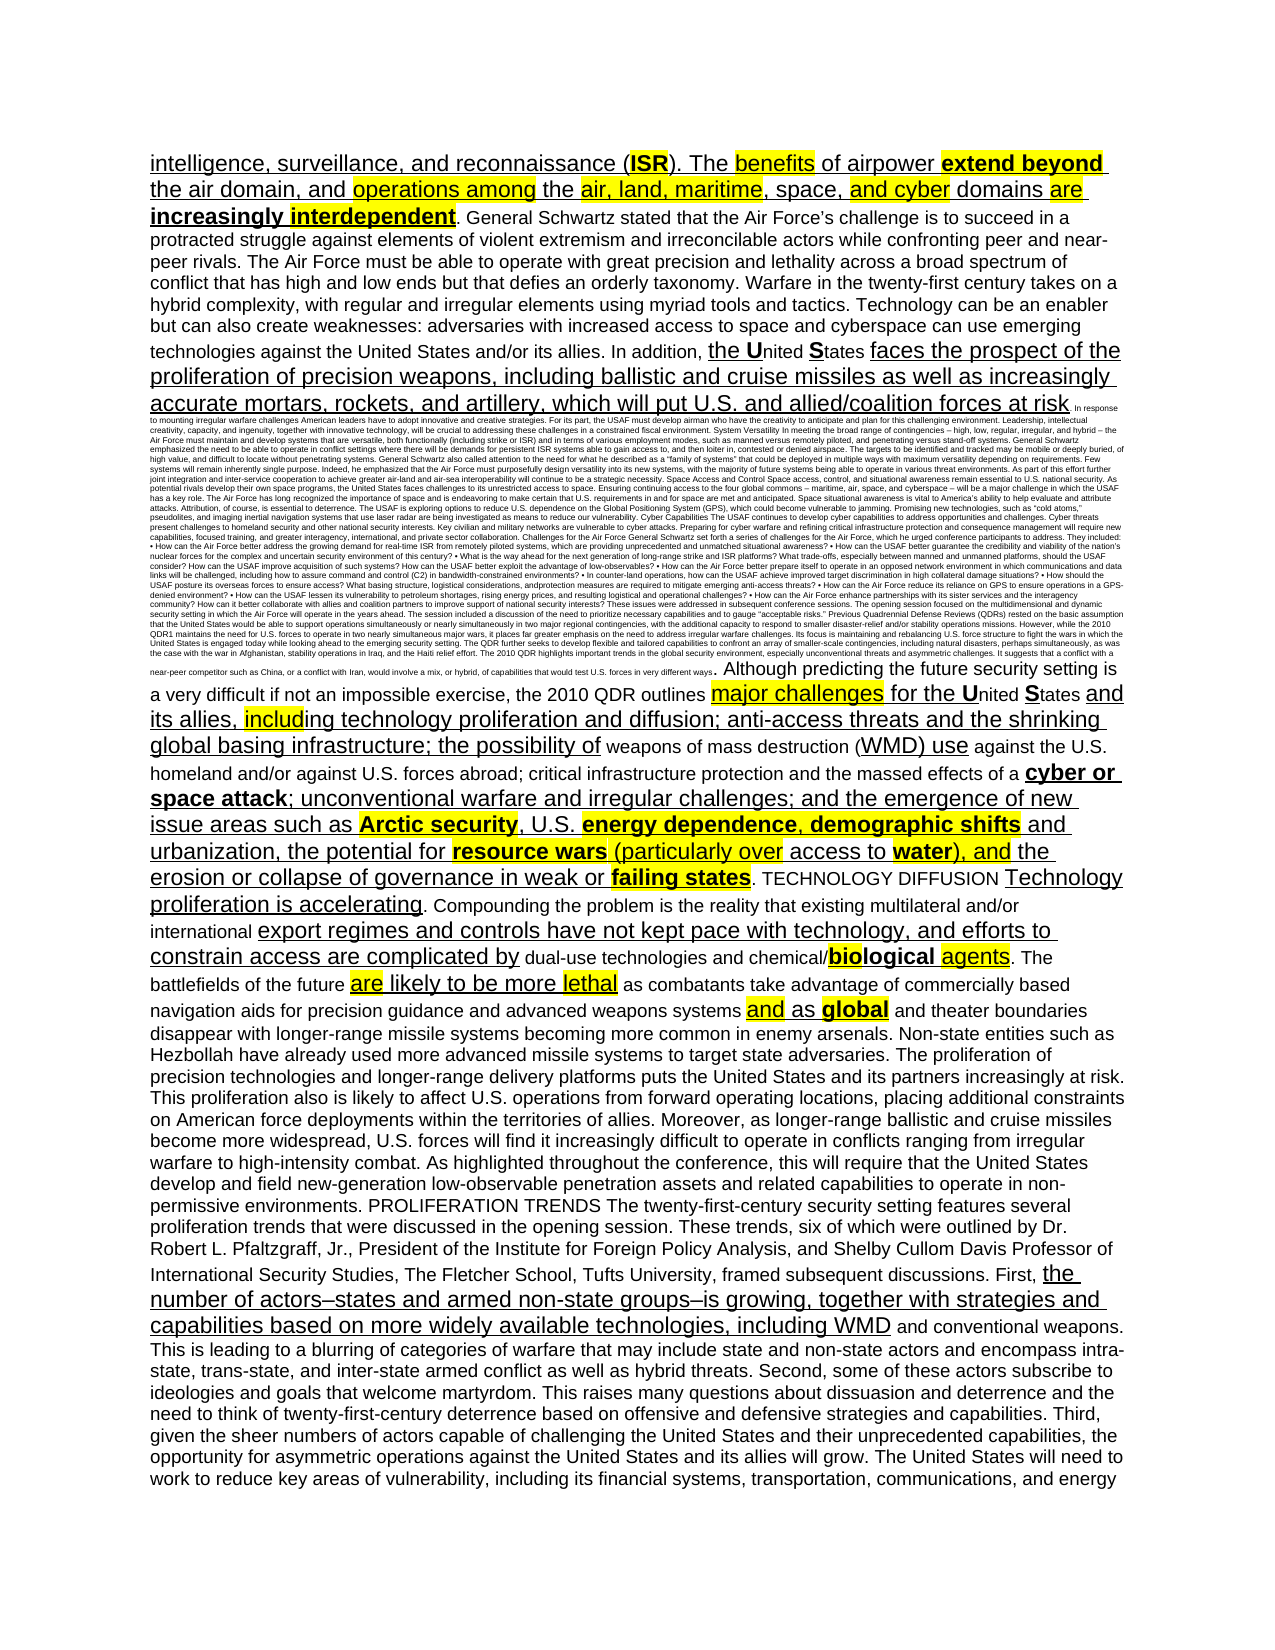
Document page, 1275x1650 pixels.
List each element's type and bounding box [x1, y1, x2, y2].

text [150, 150, 1125, 1489]
